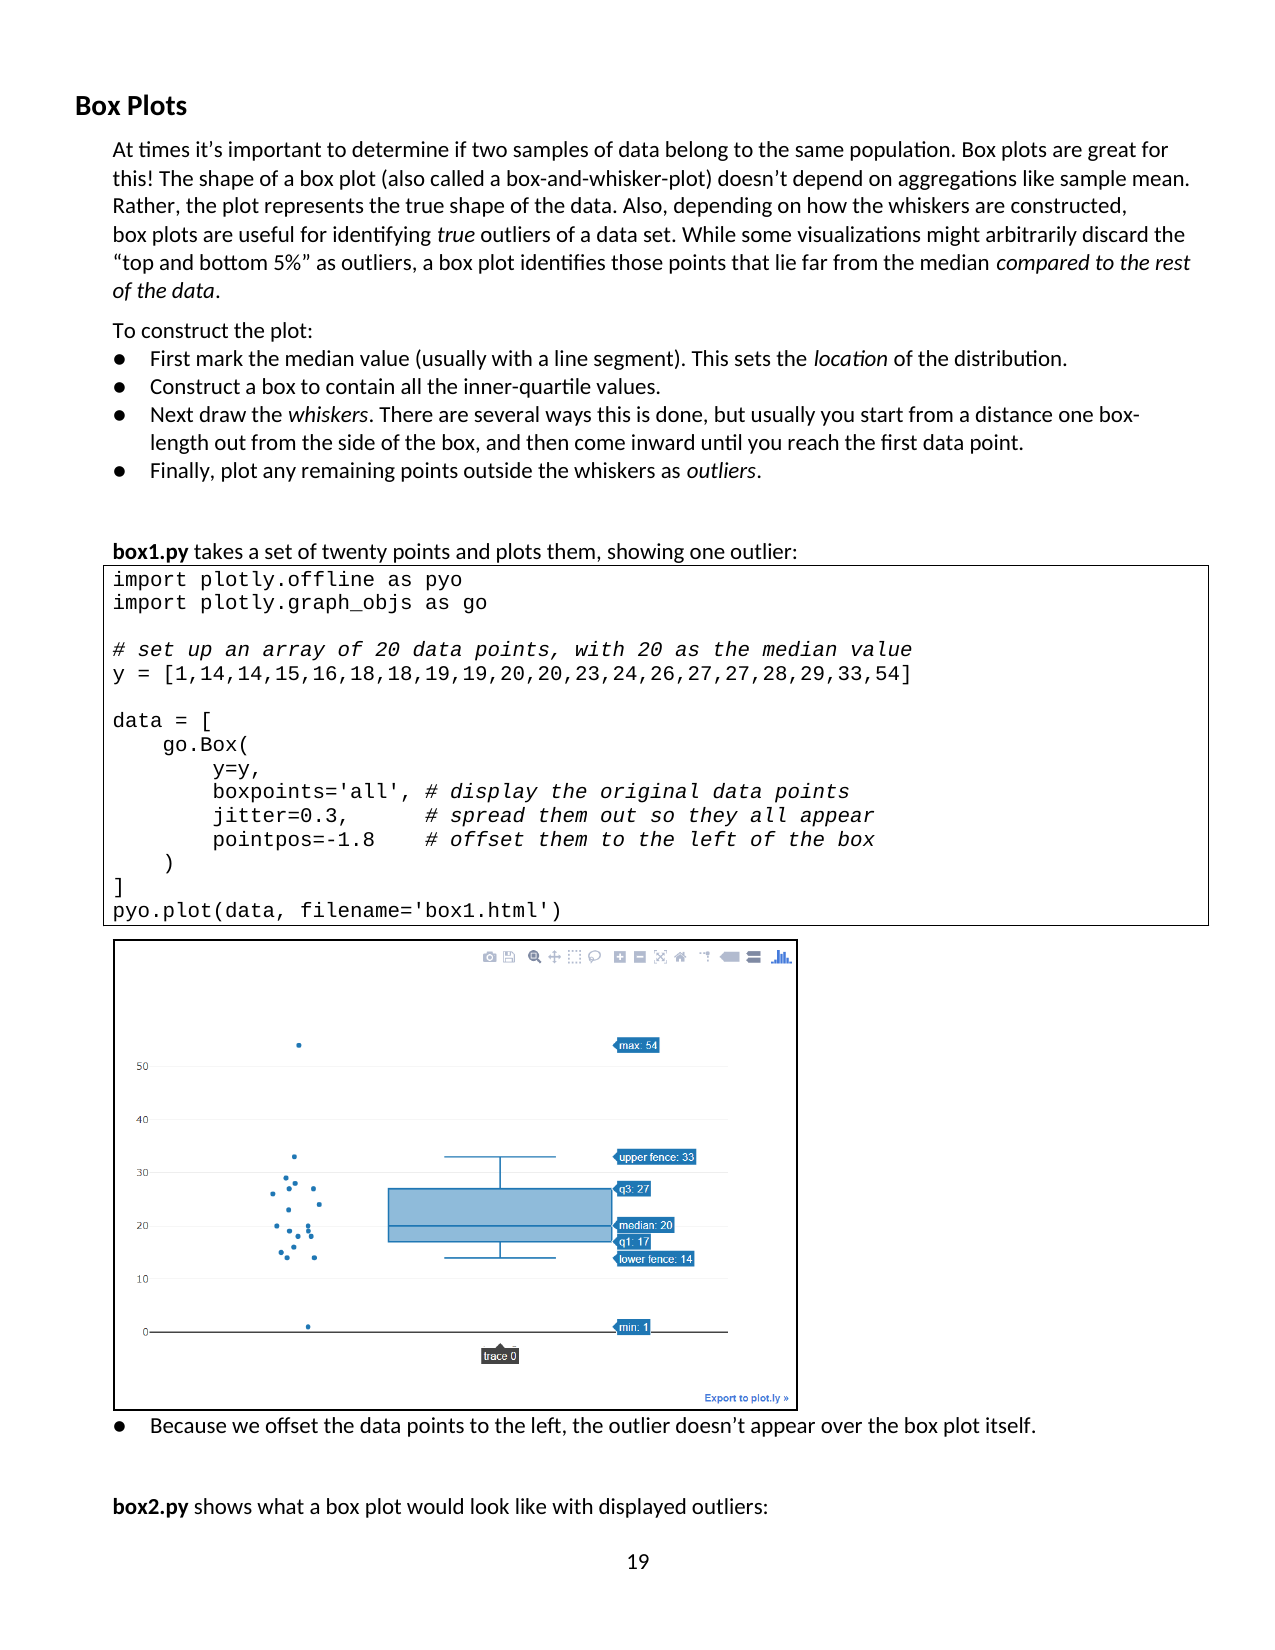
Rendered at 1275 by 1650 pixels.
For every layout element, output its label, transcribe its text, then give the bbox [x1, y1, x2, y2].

text To construct the plot: [112, 316, 1200, 344]
list Finally, plot any remaining points outside the whiskers as outliers. [112, 456, 1200, 484]
picture [115, 941, 796, 1409]
text At times it’s important to determine if two samples of data belong to the same population. Box plots are great for this! The shape of a box plot (also called a box-and-whisker-plot) doesn’t depend on aggregations like sample mean. Rather, the plot represents the true shape of the data. Also, depending on how the whiskers are constructed, box plots are useful for identifying true outliers of a data set. While some visualizations might arbitrarily discard the “top and bottom 5%” as outliers, a box plot identifies those points that lie far from the median compared to the rest of the data. [112, 136, 1200, 304]
text box2.py shows what a box plot would look like with displayed outliers: [112, 1492, 1200, 1520]
list First mark the median value (usually with a line segment). This sets the location of the distribution. [112, 344, 1200, 372]
text import plotly.offline as pyo import plotly.graph_objs as go # set up an array of 20 data points, with 20 as the median value y = [1,14,14,15,16,18,18,19,19,20,20,23,24,26,27,27,28,29,33,54] data = [ go.Box( y=y, boxpoints='all', # display the original data points jitter=0.3, # spread them out so they all appear pointpos=-1.8 # offset them to the left of the box ) ] pyo.plot(data, filename='box1.html') [104, 566, 1208, 925]
list Because we offset the data points to the left, the outlier doesn’t appear over the box plot itself. [112, 1411, 1200, 1439]
list Next draw the whiskers. There are several ways this is done, but usually you start from a distance one box-length out from the side of the box, and then come inward until you reach the first data point. [112, 400, 1200, 456]
list Construct a box to contain all the inner-quartile values. [112, 372, 1200, 400]
text box1.py takes a set of twenty points and plots them, showing one outlier: [112, 537, 1200, 565]
subtitle Box Plots [75, 87, 1200, 123]
